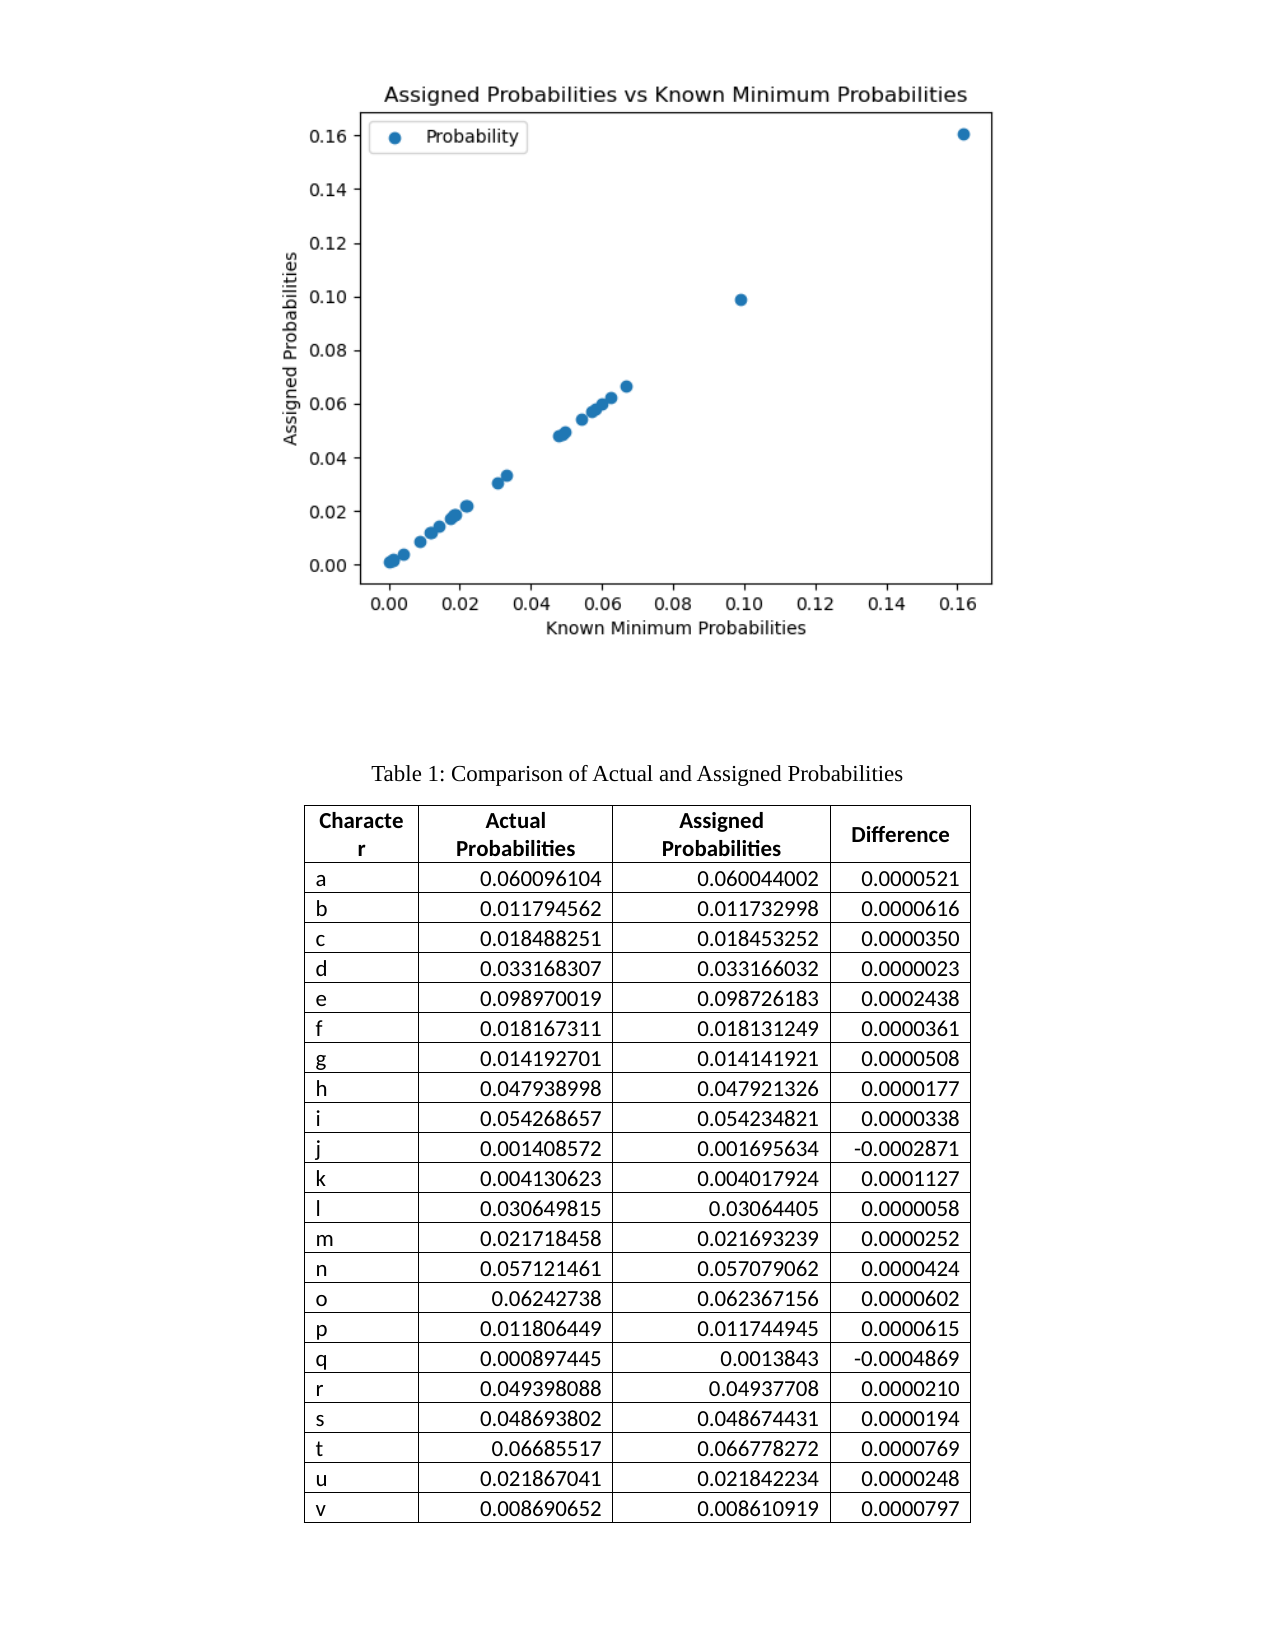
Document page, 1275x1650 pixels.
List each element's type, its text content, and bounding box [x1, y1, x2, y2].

table_cell u [305, 1463, 418, 1492]
table_cell g [305, 1043, 418, 1072]
table_cell 0.04937708 [613, 1373, 830, 1402]
picture [271, 75, 1004, 651]
table_cell p [305, 1313, 418, 1342]
table_cell 0.0000602 [831, 1283, 970, 1312]
table_cell 0.03064405 [613, 1193, 830, 1222]
table_cell 0.048674431 [613, 1403, 830, 1432]
table_cell 0.021842234 [613, 1463, 830, 1492]
table_cell k [305, 1163, 418, 1192]
table_cell o [305, 1283, 418, 1312]
table_cell 0.0000023 [831, 953, 970, 982]
table_cell 0.021718458 [419, 1223, 612, 1252]
table_cell 0.014141921 [613, 1043, 830, 1072]
table_cell 0.047921326 [613, 1073, 830, 1102]
text Table 1: Comparison of Actual and Assigned Probabilities [75, 760, 1200, 786]
table_cell 0.098970019 [419, 983, 612, 1012]
table_cell -0.0004869 [831, 1343, 970, 1372]
table_cell 0.011806449 [419, 1313, 612, 1342]
table_cell 0.049398088 [419, 1373, 612, 1402]
table_cell 0.018488251 [419, 923, 612, 952]
table_cell 0.0000248 [831, 1463, 970, 1492]
table_cell h [305, 1073, 418, 1102]
table_cell 0.021867041 [419, 1463, 612, 1492]
table_cell 0.018131249 [613, 1013, 830, 1042]
table_cell 0.0002438 [831, 983, 970, 1012]
table_cell v [305, 1493, 418, 1522]
table_cell 0.048693802 [419, 1403, 612, 1432]
table_cell 0.011794562 [419, 893, 612, 922]
table_cell 0.011732998 [613, 893, 830, 922]
table_cell 0.054268657 [419, 1103, 612, 1132]
table_cell 0.057121461 [419, 1253, 612, 1282]
table_cell 0.033166032 [613, 953, 830, 982]
table_cell 0.06242738 [419, 1283, 612, 1312]
table_cell 0.030649815 [419, 1193, 612, 1222]
table_cell 0.033168307 [419, 953, 612, 982]
table_cell c [305, 923, 418, 952]
table_cell 0.014192701 [419, 1043, 612, 1072]
table_cell 0.06685517 [419, 1433, 612, 1462]
table_cell 0.0000210 [831, 1373, 970, 1402]
table_cell -0.0002871 [831, 1133, 970, 1162]
table_cell 0.0000508 [831, 1043, 970, 1072]
table_cell r [305, 1373, 418, 1402]
table_cell 0.018453252 [613, 923, 830, 952]
table_cell q [305, 1343, 418, 1372]
table_cell 0.008610919 [613, 1493, 830, 1522]
table_cell 0.004130623 [419, 1163, 612, 1192]
table_cell n [305, 1253, 418, 1282]
table_cell s [305, 1403, 418, 1432]
table_header Actual Probabilities [419, 806, 612, 862]
table_cell e [305, 983, 418, 1012]
table_cell 0.0000058 [831, 1193, 970, 1222]
table_cell 0.018167311 [419, 1013, 612, 1042]
table_cell l [305, 1193, 418, 1222]
table_cell 0.066778272 [613, 1433, 830, 1462]
table_cell 0.0000521 [831, 863, 970, 892]
table_cell j [305, 1133, 418, 1162]
table_cell 0.0000350 [831, 923, 970, 952]
table_cell d [305, 953, 418, 982]
table_cell t [305, 1433, 418, 1462]
table_cell 0.0000615 [831, 1313, 970, 1342]
table_cell 0.060044002 [613, 863, 830, 892]
table_cell 0.0000361 [831, 1013, 970, 1042]
table_cell 0.0000616 [831, 893, 970, 922]
table_cell 0.001408572 [419, 1133, 612, 1162]
table_header Character [305, 806, 418, 862]
table_cell 0.011744945 [613, 1313, 830, 1342]
table_cell 0.0000797 [831, 1493, 970, 1522]
table_cell 0.098726183 [613, 983, 830, 1012]
table_cell 0.000897445 [419, 1343, 612, 1372]
table_cell 0.0000769 [831, 1433, 970, 1462]
table_cell b [305, 893, 418, 922]
table_cell 0.0000177 [831, 1073, 970, 1102]
table_cell 0.0001127 [831, 1163, 970, 1192]
table_header Assigned Probabilities [613, 806, 830, 862]
table_cell 0.0000194 [831, 1403, 970, 1432]
table_cell 0.054234821 [613, 1103, 830, 1132]
table_cell f [305, 1013, 418, 1042]
table_header Difference [831, 806, 970, 862]
table_cell 0.008690652 [419, 1493, 612, 1522]
table_cell 0.0000252 [831, 1223, 970, 1252]
table_cell 0.004017924 [613, 1163, 830, 1192]
table_cell 0.062367156 [613, 1283, 830, 1312]
table_cell 0.047938998 [419, 1073, 612, 1102]
table_cell 0.057079062 [613, 1253, 830, 1282]
table_cell 0.0013843 [613, 1343, 830, 1372]
table_cell a [305, 863, 418, 892]
table_cell m [305, 1223, 418, 1252]
table_cell 0.0000424 [831, 1253, 970, 1282]
table_cell 0.001695634 [613, 1133, 830, 1162]
table_cell i [305, 1103, 418, 1132]
table_cell 0.060096104 [419, 863, 612, 892]
table_cell 0.021693239 [613, 1223, 830, 1252]
table_cell 0.0000338 [831, 1103, 970, 1132]
